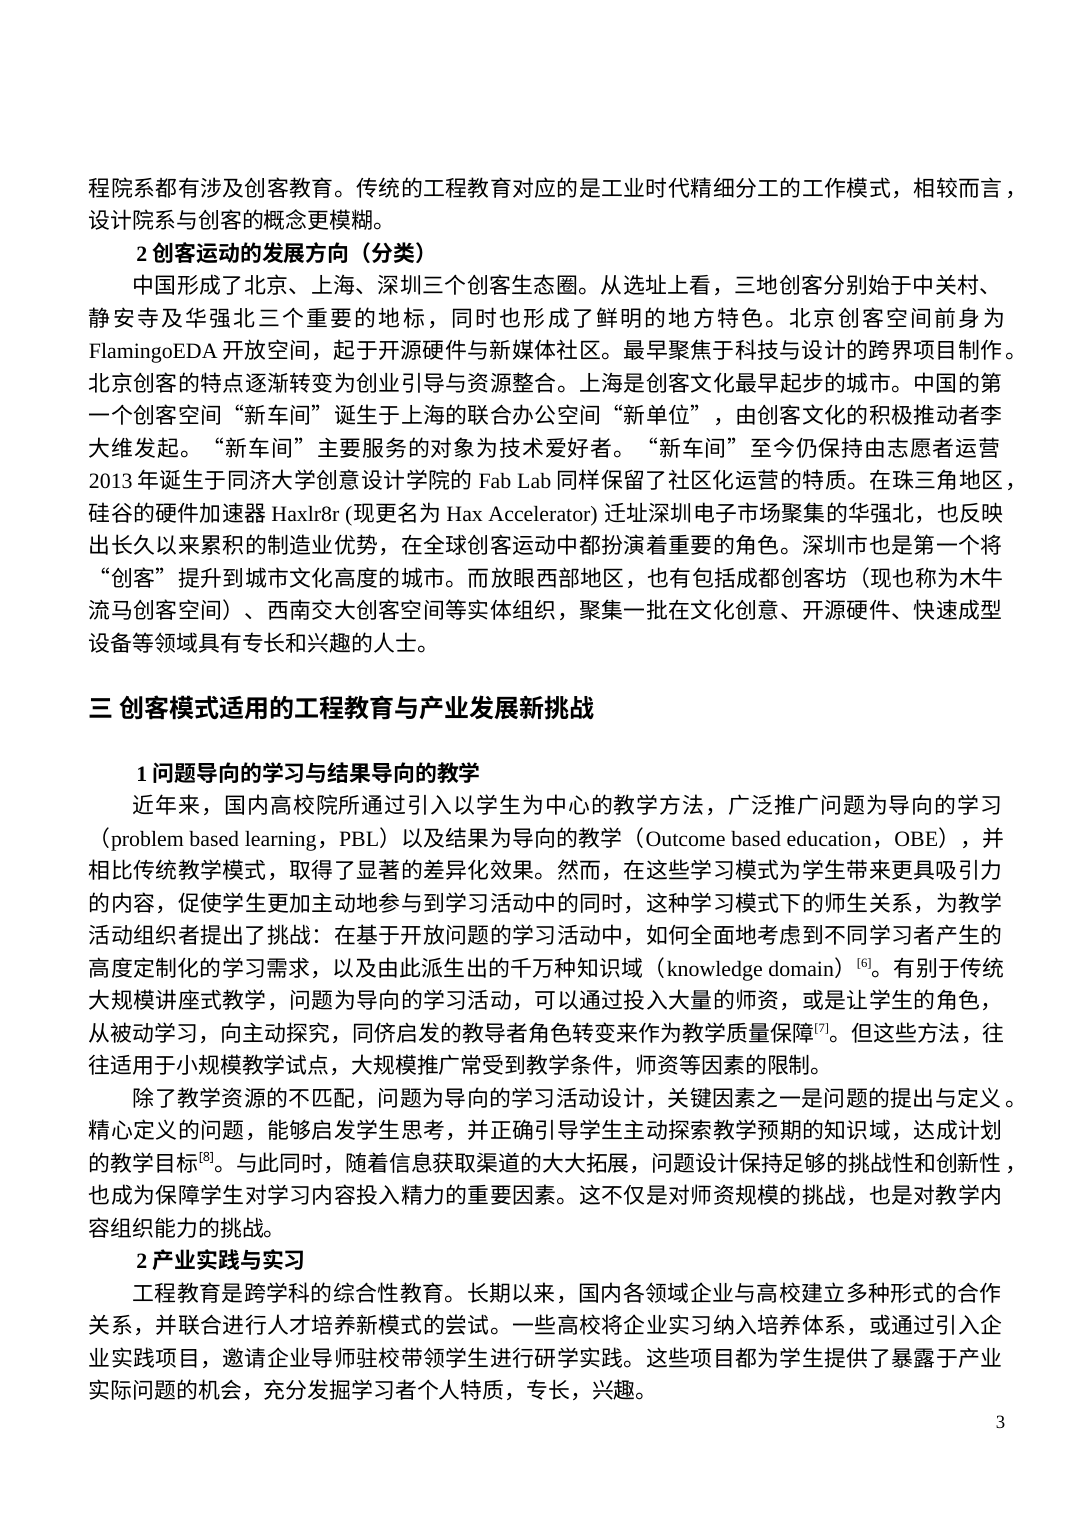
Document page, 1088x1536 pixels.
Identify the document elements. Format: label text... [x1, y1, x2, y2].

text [89, 170, 1005, 235]
text 中国形成了北京、上海、深圳三个创客生态圈。从选址上看，三地创客分别始于中关村、静安寺及华强北三个重要的地标，同时也形成了鲜明的地方特色。北京创客空间前身为FlamingoEDA开放空间，起于开源硬件与新媒体社区。最早聚焦于科技与设计的跨界项目制作。北京创客的特点逐渐转变为创业引导与资源整合。上海是创客文化最早起步的城市。中国的第一个创客空间“新车间”诞生于上海的联合办公空间“新单位”，由创客文化的积极推动者李大维发起。“新车间”主要服务的对象为技术爱好者。“新车间”至今仍保持由志愿者运营。2013年诞生于同济大学创意设计学院的Fab Lab同样保留了社区化运营的特质。在珠三角地区，硅谷的硬件加速器Haxlr8r (现更名为Hax Accelerator) 迁址深圳电子市场聚集的华强北，也反映出长久以来累积的制造业优势，在全球创客运动中都扮演着重要的角色。深圳市也是第一个将“创客”提升到城市文化高度的城市。而放眼西部地区，也有包括成都创客坊（现也称为木牛流马创客空间）、西南交大创客空间等实体组织，聚集一批在文化创意、开源硬件、快速成型设备等领域具有专长和兴趣的人士。 [89, 268, 1005, 658]
text 近年来，国内高校院所通过引入以学生为中心的教学方法，广泛推广问题为导向的学习（problem based learning，PBL）以及结果为导向的教学（Outcome based education，OBE），并相比传统教学模式，取得了显著的差异化效果。然而，在这些学习模式为学生带来更具吸引力的内容，促使学生更加主动地参与到学习活动中的同时，这种学习模式下的师生关系，为教学活动组织者提出了挑战：在基于开放问题的学习活动中，如何全面地考虑到不同学习者产生的高度定制化的学习需求，以及由此派生出的千万种知识域（knowledge domain）[6]。有别于传统大规模讲座式教学，问题为导向的学习活动，可以通过投入大量的师资，或是让学生的角色，从被动学习，向主动探究，同侪启发的教导者角色转变来作为教学质量保障[7]。但这些方法，往往适用于小规模教学试点，大规模推广常受到教学条件，师资等因素的限制。 [89, 788, 1005, 1080]
text 除了教学资源的不匹配，问题为导向的学习活动设计，关键因素之一是问题的提出与定义。精心定义的问题，能够启发学生思考，并正确引导学生主动探索教学预期的知识域，达成计划的教学目标[8]。与此同时，随着信息获取渠道的大大拓展，问题设计保持足够的挑战性和创新性，也成为保障学生对学习内容投入精力的重要因素。这不仅是对师资规模的挑战，也是对教学内容组织能力的挑战。 [89, 1080, 1005, 1243]
list 2 创客运动的发展方向（分类） [89, 235, 1005, 268]
list 2 产业实践与实习 [89, 1243, 1005, 1275]
list 1 问题导向的学习与结果导向的教学 [89, 755, 1005, 788]
text 三 创客模式适用的工程教育与产业发展新挑战 [89, 674, 1005, 739]
text 工程教育是跨学科的综合性教育。长期以来，国内各领域企业与高校建立多种形式的合作关系，并联合进行人才培养新模式的尝试。一些高校将企业实习纳入培养体系，或通过引入企业实践项目，邀请企业导师驻校带领学生进行研学实践。这些项目都为学生提供了暴露于产业实际问题的机会，充分发掘学习者个人特质，专长，兴趣。 [89, 1275, 1005, 1405]
